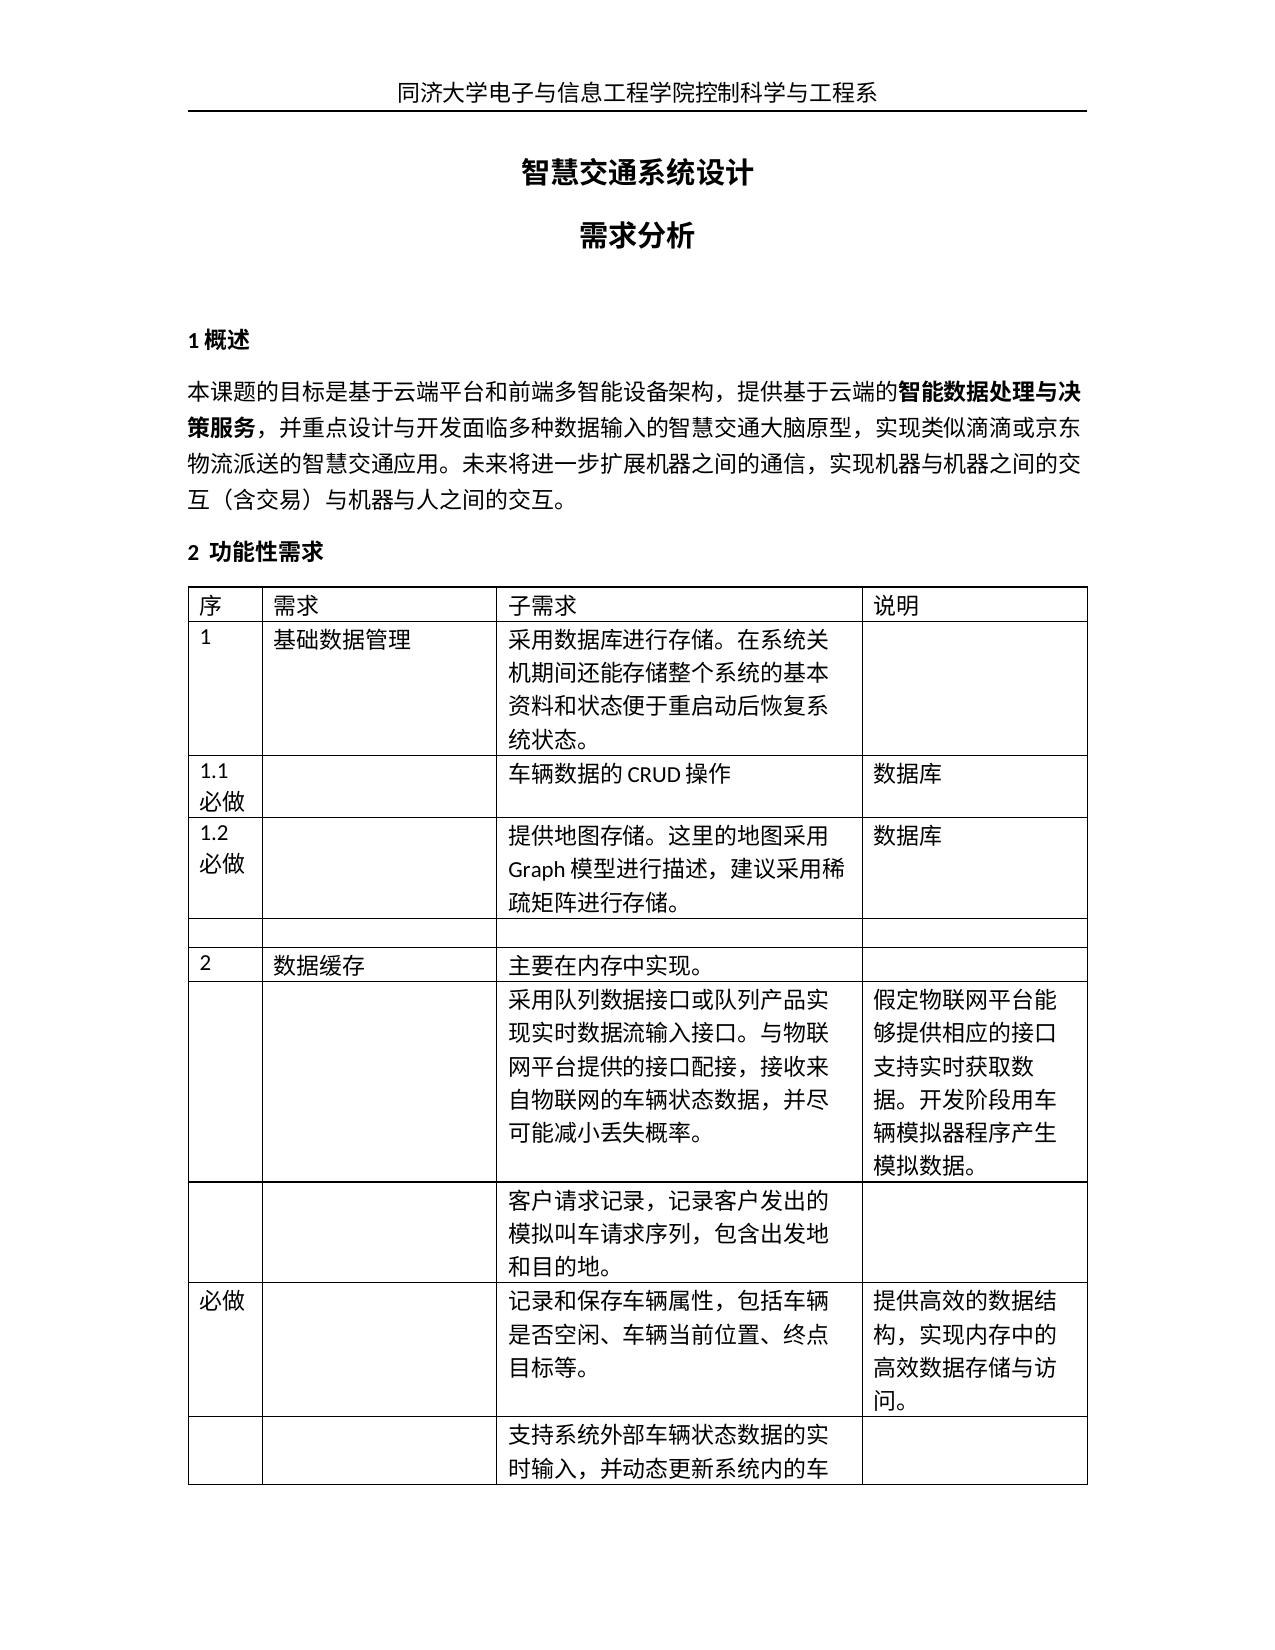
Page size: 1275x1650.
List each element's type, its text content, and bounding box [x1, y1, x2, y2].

text 1 概述 [187, 321, 1087, 355]
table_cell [497, 1417, 862, 1484]
table_cell [863, 948, 1087, 981]
table_cell 必做 [189, 1283, 262, 1416]
table_cell [189, 1417, 262, 1484]
text 需求分析 [187, 212, 1087, 254]
table_cell 基础数据管理 [263, 622, 496, 755]
table_cell 采用数据库进行存储。在系统关机期间还能存储整个系统的基本资料和状态便于重启动后恢复系统状态。 [497, 622, 862, 755]
table_cell 提供地图存储。这里的地图采用Graph模型进行描述，建议采用稀疏矩阵进行存储。 [497, 818, 862, 918]
table_header 子需求 [497, 588, 862, 621]
table_cell 记录和保存车辆属性，包括车辆是否空闲、车辆当前位置、终点目标等。 [497, 1283, 862, 1416]
table_cell 主要在内存中实现。 [497, 948, 862, 981]
table_cell 客户请求记录，记录客户发出的模拟叫车请求序列，包含出发地和目的地。 [497, 1183, 862, 1282]
text 智慧交通系统设计 [187, 150, 1087, 192]
table_cell [863, 1183, 1087, 1282]
table_cell [189, 919, 262, 947]
table_cell [189, 1183, 262, 1282]
table_cell [497, 919, 862, 947]
text 2 功能性需求 [187, 534, 1087, 567]
table_cell 1.2必做 [189, 818, 262, 918]
table_cell 数据库 [863, 818, 1087, 918]
table_cell 采用队列数据接口或队列产品实现实时数据流输入接口。与物联网平台提供的接口配接，接收来自物联网的车辆状态数据，并尽可能减小丢失概率。 [497, 982, 862, 1181]
table_header 需求 [263, 588, 496, 621]
table_cell [189, 982, 262, 1181]
table_cell [263, 919, 496, 947]
table_cell 2 [189, 948, 262, 981]
table_cell [863, 919, 1087, 947]
table_cell [263, 756, 496, 817]
text 本课题的目标是基于云端平台和前端多智能设备架构，提供基于云端的智能数据处理与决策服务，并重点设计与开发面临多种数据输入的智慧交通大脑原型，实现类似滴滴或京东物流派送的智慧交通应用。未来将进一步扩展机器之间的通信，实现机器与机器之间的交互（含交易）与机器与人之间的交互。 [187, 374, 1087, 515]
table_cell [263, 982, 496, 1181]
table_cell [263, 1417, 496, 1484]
table_cell 数据缓存 [263, 948, 496, 981]
table_cell [863, 1417, 1087, 1484]
table_cell 1.1必做 [189, 756, 262, 817]
table_header 说明 [863, 588, 1087, 621]
table_cell 数据库 [863, 756, 1087, 817]
table_cell [263, 1183, 496, 1282]
table_cell [863, 622, 1087, 755]
table_cell 假定物联网平台能够提供相应的接口支持实时获取数据。开发阶段用车辆模拟器程序产生模拟数据。 [863, 982, 1087, 1181]
table_header 序 [189, 588, 262, 621]
table_cell [263, 818, 496, 918]
table_cell 1 [189, 622, 262, 755]
table_cell 车辆数据的CRUD操作 [497, 756, 862, 817]
table_cell [263, 1283, 496, 1416]
table_cell 提供高效的数据结构，实现内存中的高效数据存储与访问。 [863, 1283, 1087, 1416]
